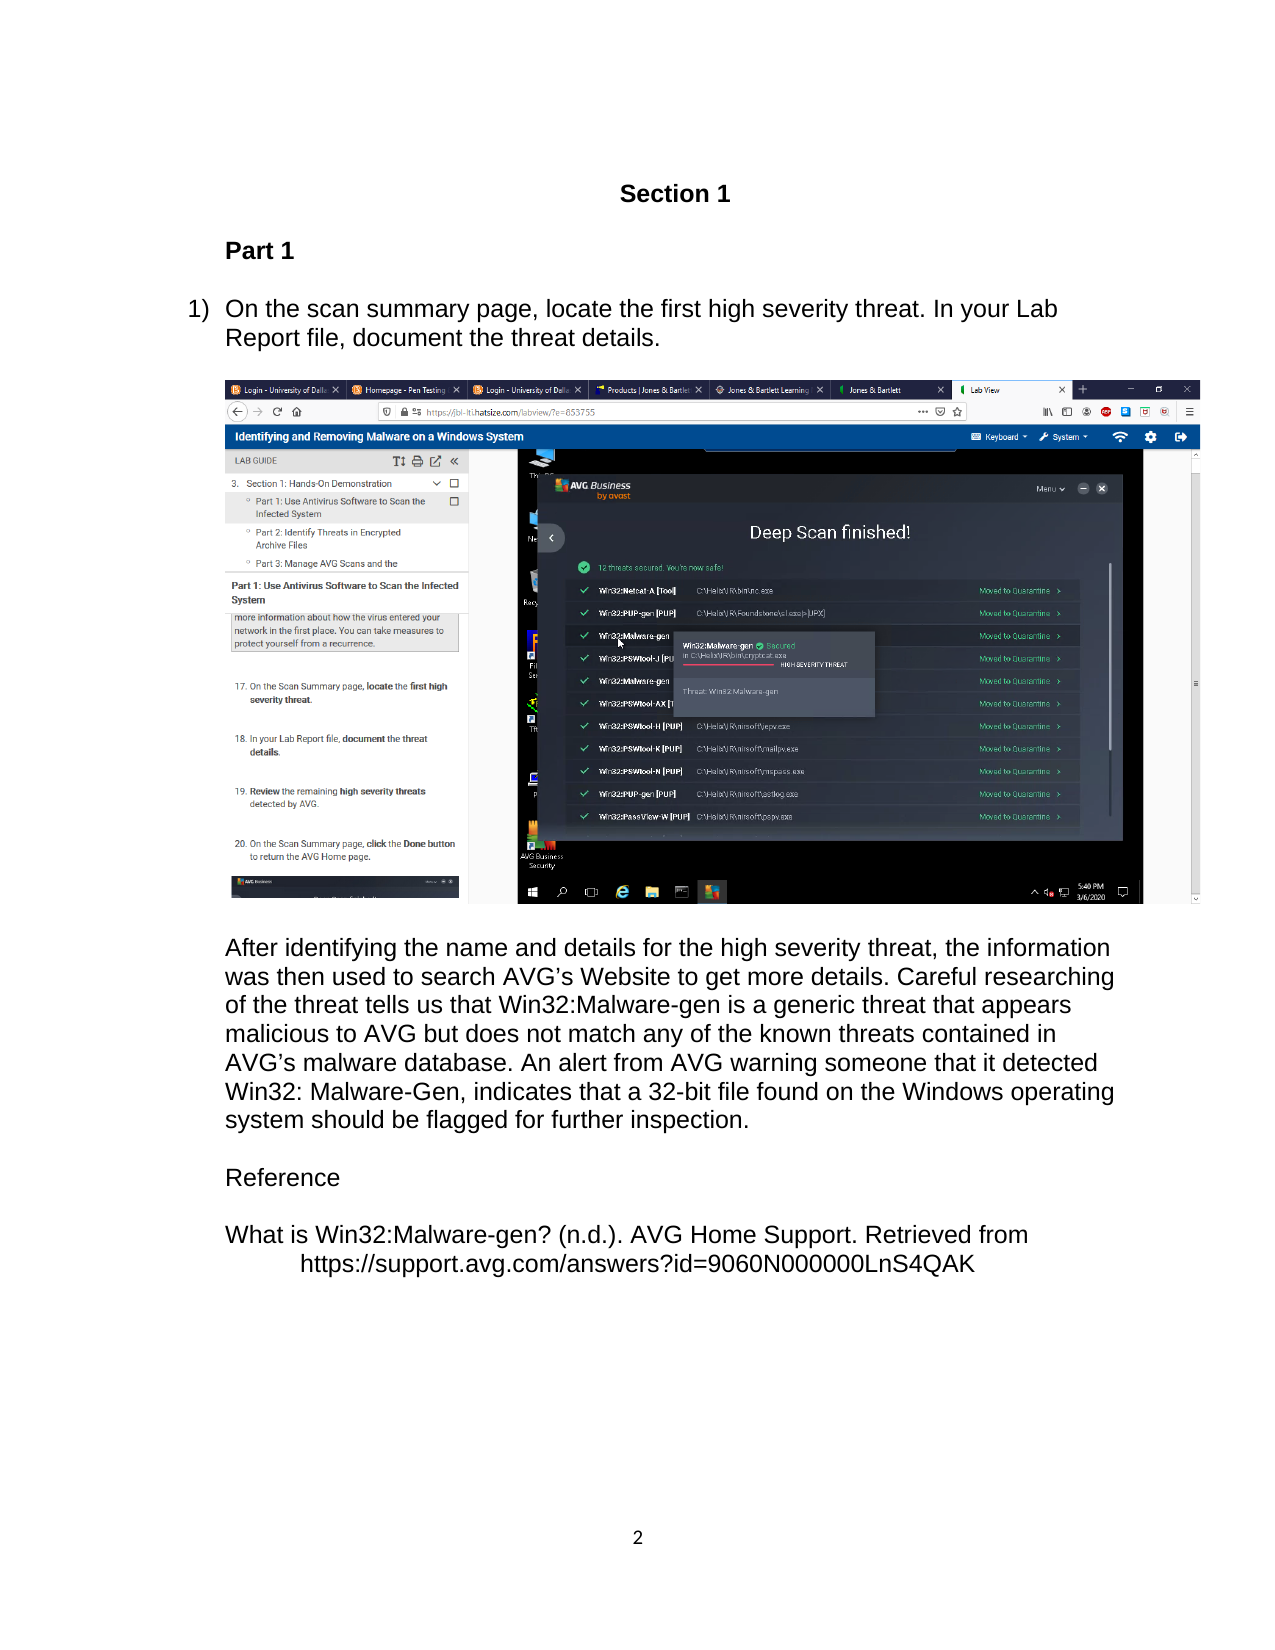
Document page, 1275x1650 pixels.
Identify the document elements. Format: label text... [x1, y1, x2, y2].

text What is Win32:Malware-gen? (n.d.). AVG Home Support. Retrieved from https://support.avg.com/answers?id=9060N000000LnS4QAK [225, 1220, 1125, 1278]
text After identifying the name and details for the high severity threat, the information was then used to search AVG’s Website to get more details. Careful researching of the threat tells us that Win32:Malware-gen is a generic threat that appears malicious to AVG but does not match any of the known threats contained in AVG’s malware database. An alert from AVG warning someone that it detected Win32: Malware-Gen, indicates that a 32-bit file found on the Windows operating system should be flagged for further inspection. [225, 933, 1125, 1134]
text Reference [225, 1163, 1125, 1192]
list Section 1 [225, 179, 1125, 207]
picture [225, 380, 1200, 904]
list On the scan summary page, locate the first high severity threat. In your Lab Report file, document the threat details. [187, 294, 1125, 351]
list Part 1 [225, 236, 1125, 265]
